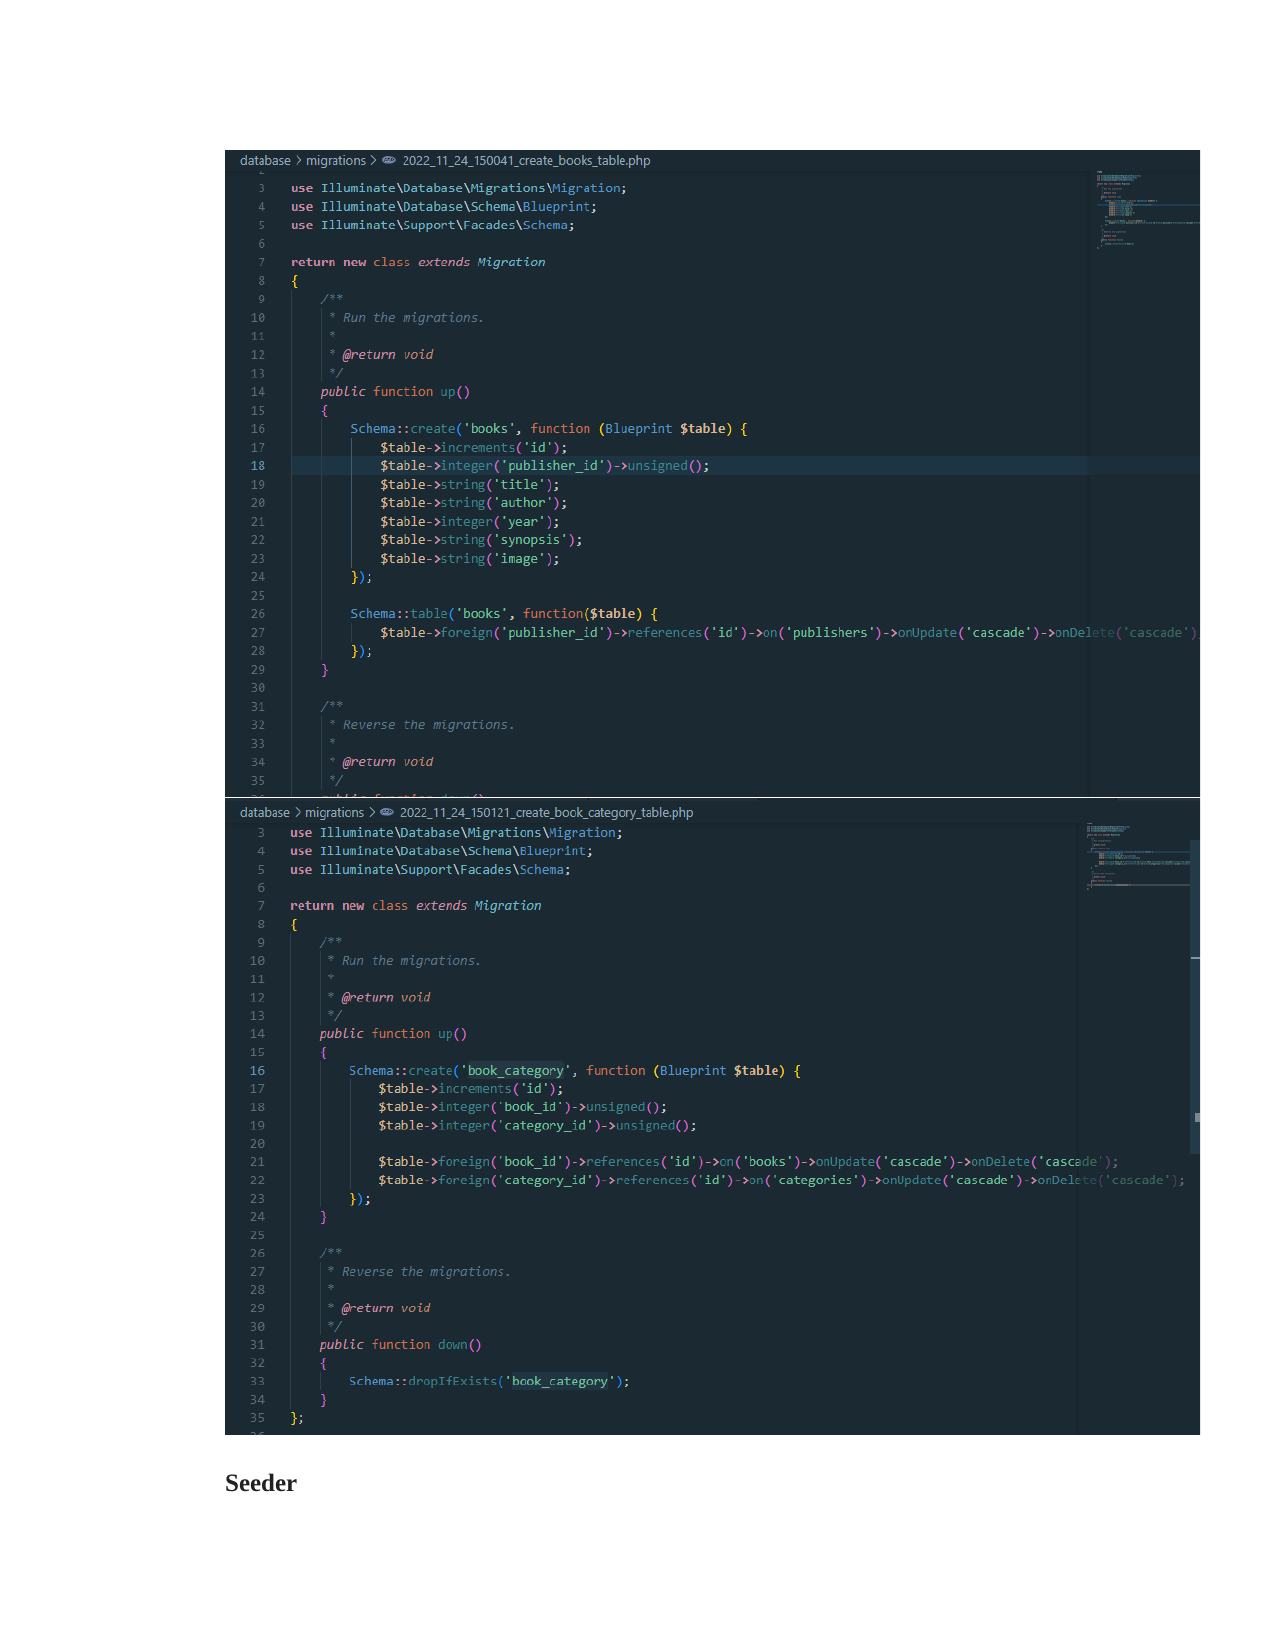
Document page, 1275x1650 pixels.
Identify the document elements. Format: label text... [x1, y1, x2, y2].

picture [225, 150, 1200, 797]
list Seeder [225, 1468, 1125, 1497]
picture [225, 798, 1200, 1435]
